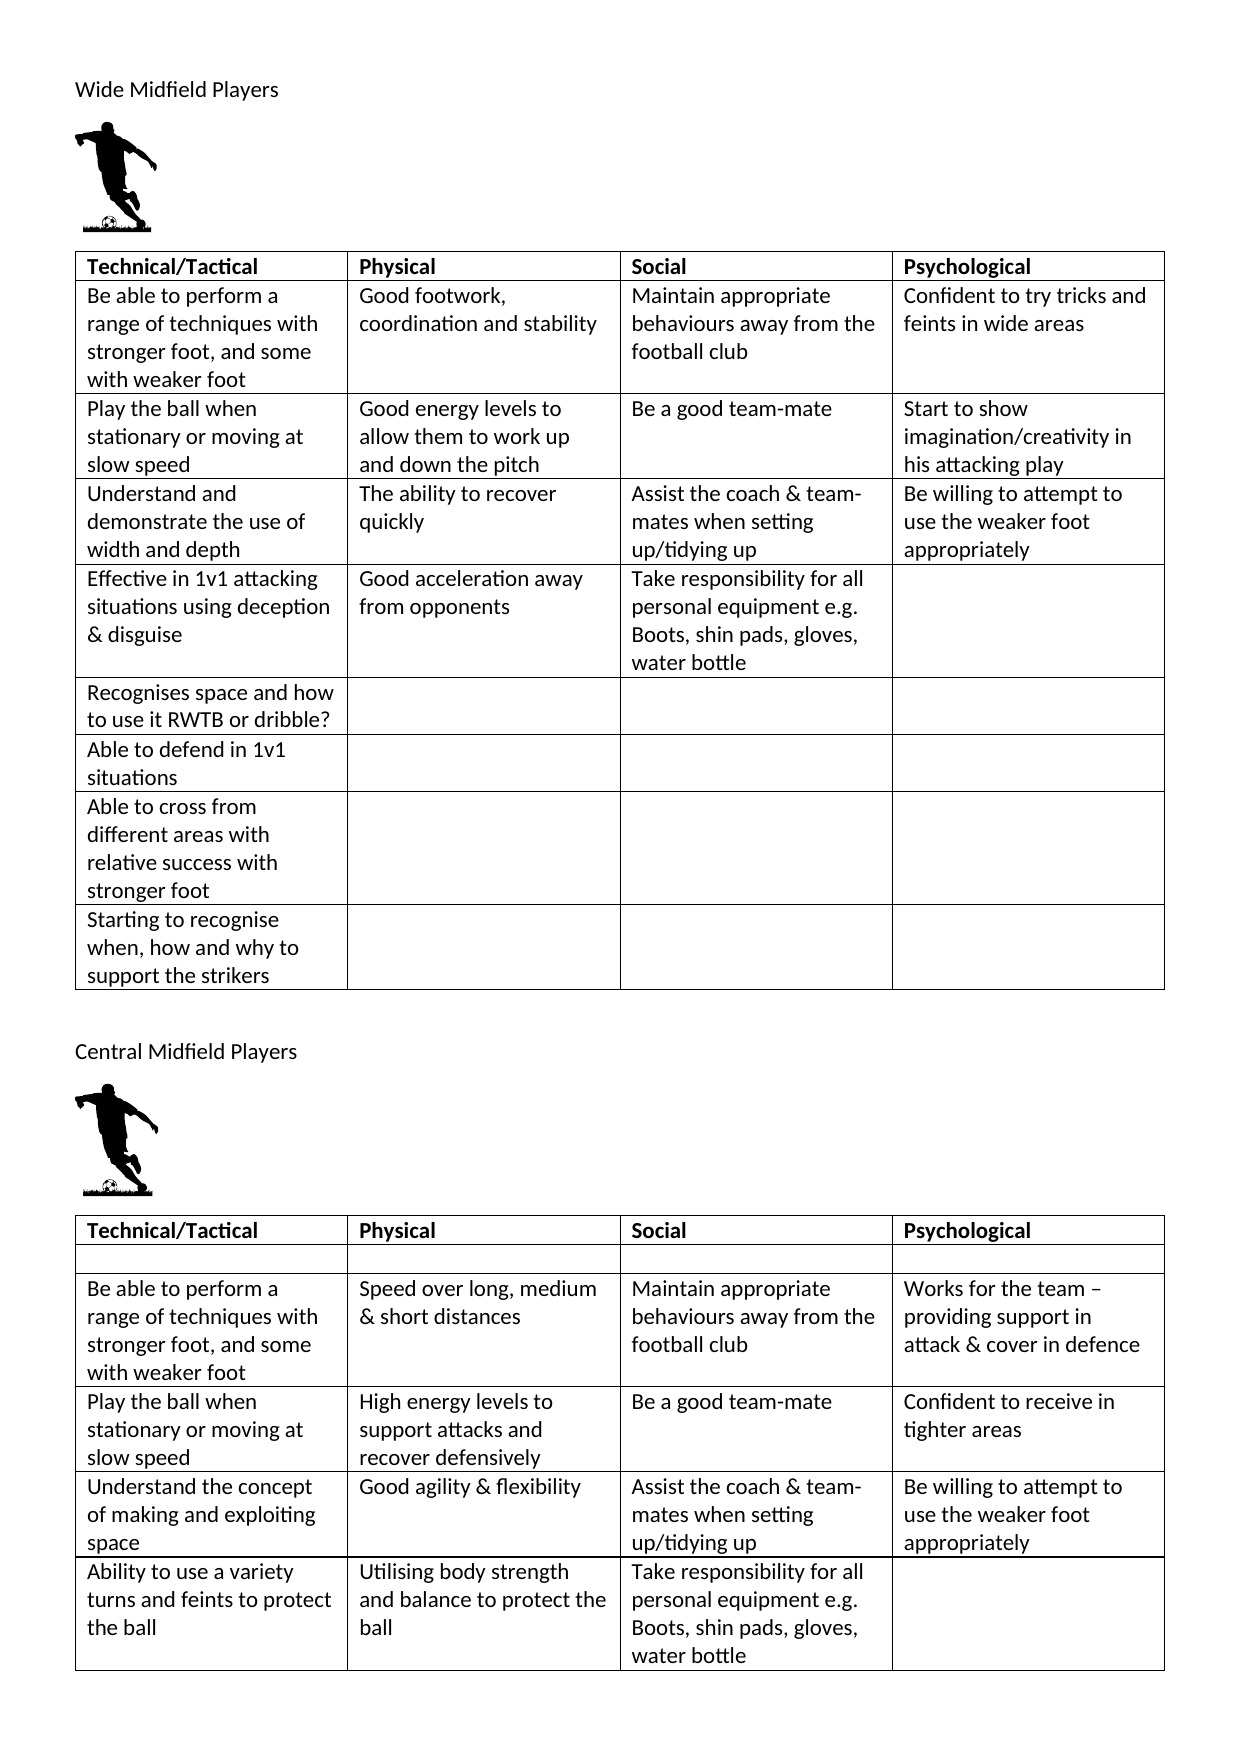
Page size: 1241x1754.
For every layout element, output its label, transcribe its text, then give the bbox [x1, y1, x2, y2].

table_cell Works for the team – providing support in attack & cover in defence [893, 1274, 1164, 1386]
table_cell Ability to use a variety turns and feints to protect the ball [76, 1558, 347, 1669]
table_cell [621, 905, 892, 989]
table_cell Effective in 1v1 attacking situations using deception & disguise [76, 565, 347, 677]
table_cell Confident to receive in tighter areas [893, 1387, 1164, 1471]
table_header Technical/Tactical [76, 1216, 347, 1244]
table_header Psychological [893, 252, 1164, 280]
table_cell Speed over long, medium & short distances [348, 1274, 620, 1386]
table_cell Able to cross from different areas with relative success with stronger foot [76, 792, 347, 904]
table_cell Start to show imagination/creativity in his attacking play [893, 394, 1164, 478]
table_header Psychological [893, 1216, 1164, 1244]
table_cell [76, 1245, 347, 1273]
table_cell Assist the coach & team-mates when setting up/tidying up [621, 1472, 892, 1556]
table_cell [348, 905, 620, 989]
table_cell [348, 735, 620, 791]
table_cell [621, 1245, 892, 1273]
table_cell Play the ball when stationary or moving at slow speed [76, 1387, 347, 1471]
table_cell Able to defend in 1v1 situations [76, 735, 347, 791]
table_cell Be a good team-mate [621, 1387, 892, 1471]
table_header Social [621, 1216, 892, 1244]
table_cell Good agility & flexibility [348, 1472, 620, 1556]
table_cell Good energy levels to allow them to work up and down the pitch [348, 394, 620, 478]
table_cell [893, 1245, 1164, 1273]
table_cell Starting to recognise when, how and why to support the strikers [76, 905, 347, 989]
table_cell Be a good team-mate [621, 394, 892, 478]
table_cell [348, 1245, 620, 1273]
table_cell Be able to perform a range of techniques with stronger foot, and some with weaker foot [76, 281, 347, 393]
table_cell [893, 1558, 1164, 1669]
table_cell Good acceleration away from opponents [348, 565, 620, 677]
table_cell [893, 905, 1164, 989]
table_cell [621, 735, 892, 791]
table_cell Maintain appropriate behaviours away from the football club [621, 281, 892, 393]
table_cell [893, 678, 1164, 734]
table_cell Be willing to attempt to use the weaker foot appropriately [893, 1472, 1164, 1556]
table_header Physical [348, 1216, 620, 1244]
table_cell The ability to recover quickly [348, 479, 620, 563]
table_cell [893, 792, 1164, 904]
table_cell Utilising body strength and balance to protect the ball [348, 1558, 620, 1669]
table_cell Good footwork, coordination and stability [348, 281, 620, 393]
table_cell [348, 678, 620, 734]
table_cell Maintain appropriate behaviours away from the football club [621, 1274, 892, 1386]
table_cell Take responsibility for all personal equipment e.g. Boots, shin pads, gloves, water bottle [621, 565, 892, 677]
text Central Midfield Players [75, 1037, 1165, 1065]
table_cell Be willing to attempt to use the weaker foot appropriately [893, 479, 1164, 563]
table_cell [893, 735, 1164, 791]
table_cell Play the ball when stationary or moving at slow speed [76, 394, 347, 478]
table_cell Confident to try tricks and feints in wide areas [893, 281, 1164, 393]
table_cell Assist the coach & team-mates when setting up/tidying up [621, 479, 892, 563]
table_cell Understand the concept of making and exploiting space [76, 1472, 347, 1556]
table_cell [621, 792, 892, 904]
table_cell Be able to perform a range of techniques with stronger foot, and some with weaker foot [76, 1274, 347, 1386]
table_cell Recognises space and how to use it RWTB or dribble? [76, 678, 347, 734]
table_header Physical [348, 252, 620, 280]
table_cell [893, 565, 1164, 677]
table_cell Understand and demonstrate the use of width and depth [76, 479, 347, 563]
table_cell [348, 792, 620, 904]
table_cell Take responsibility for all personal equipment e.g. Boots, shin pads, gloves, water bottle [621, 1558, 892, 1669]
text Wide Midfield Players [75, 75, 1165, 103]
table_header Social [621, 252, 892, 280]
table_cell High energy levels to support attacks and recover defensively [348, 1387, 620, 1471]
table_header Technical/Tactical [76, 252, 347, 280]
table_cell [621, 678, 892, 734]
